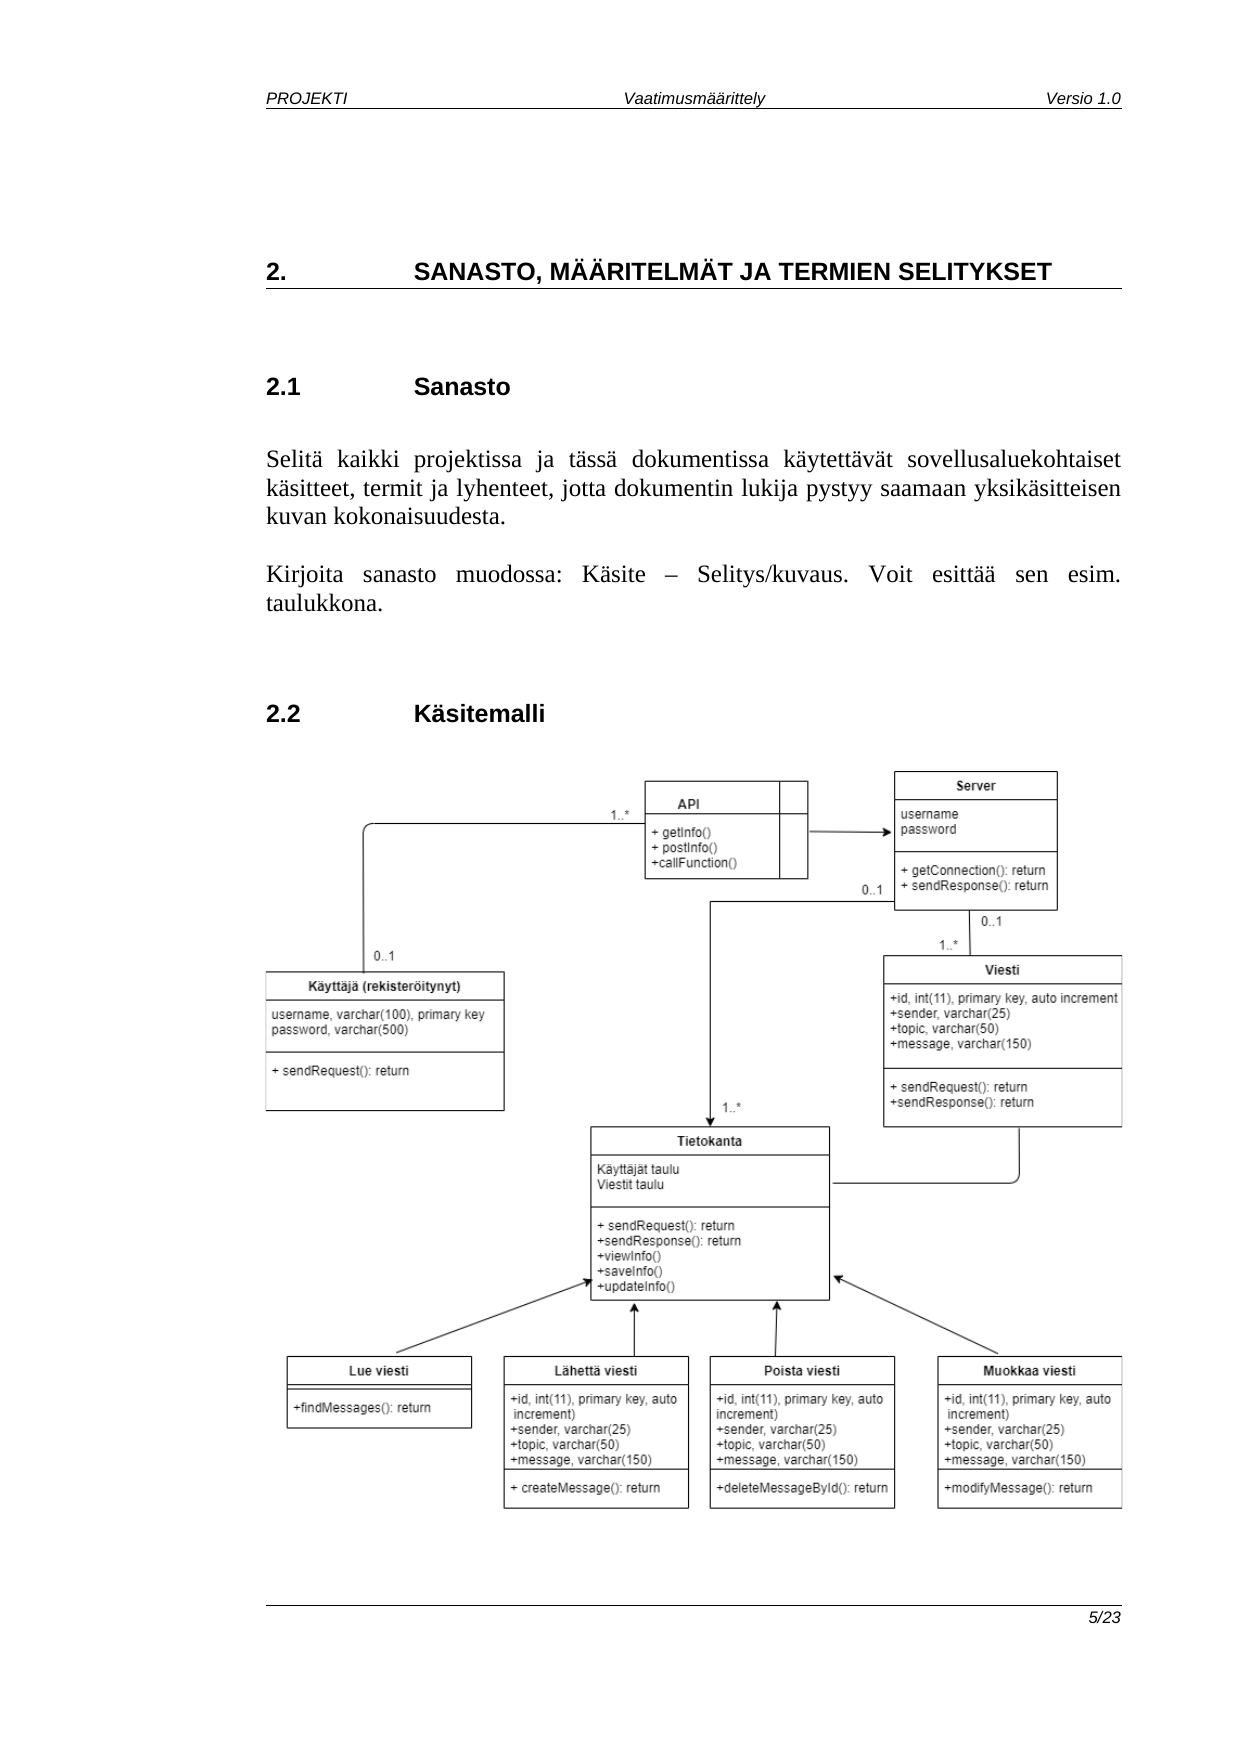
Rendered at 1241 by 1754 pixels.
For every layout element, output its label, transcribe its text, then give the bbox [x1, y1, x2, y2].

subtitle sanasto, määritelmät ja termien selitykset [266, 257, 1122, 288]
picture [265, 771, 1123, 1512]
text Selitä kaikki projektissa ja tässä dokumentissa käytettävät sovellusaluekohtaiset käsitteet, termit ja lyhenteet, jotta dokumentin lukija pystyy saamaan yksikäsitteisen kuvan kokonaisuudesta. [266, 444, 1122, 530]
subtitle Sanasto [266, 372, 1122, 401]
text Kirjoita sanasto muodossa: Käsite – Selitys/kuvaus. Voit esittää sen esim. taulukkona. [266, 559, 1122, 617]
subtitle Käsitemalli [266, 699, 1122, 728]
